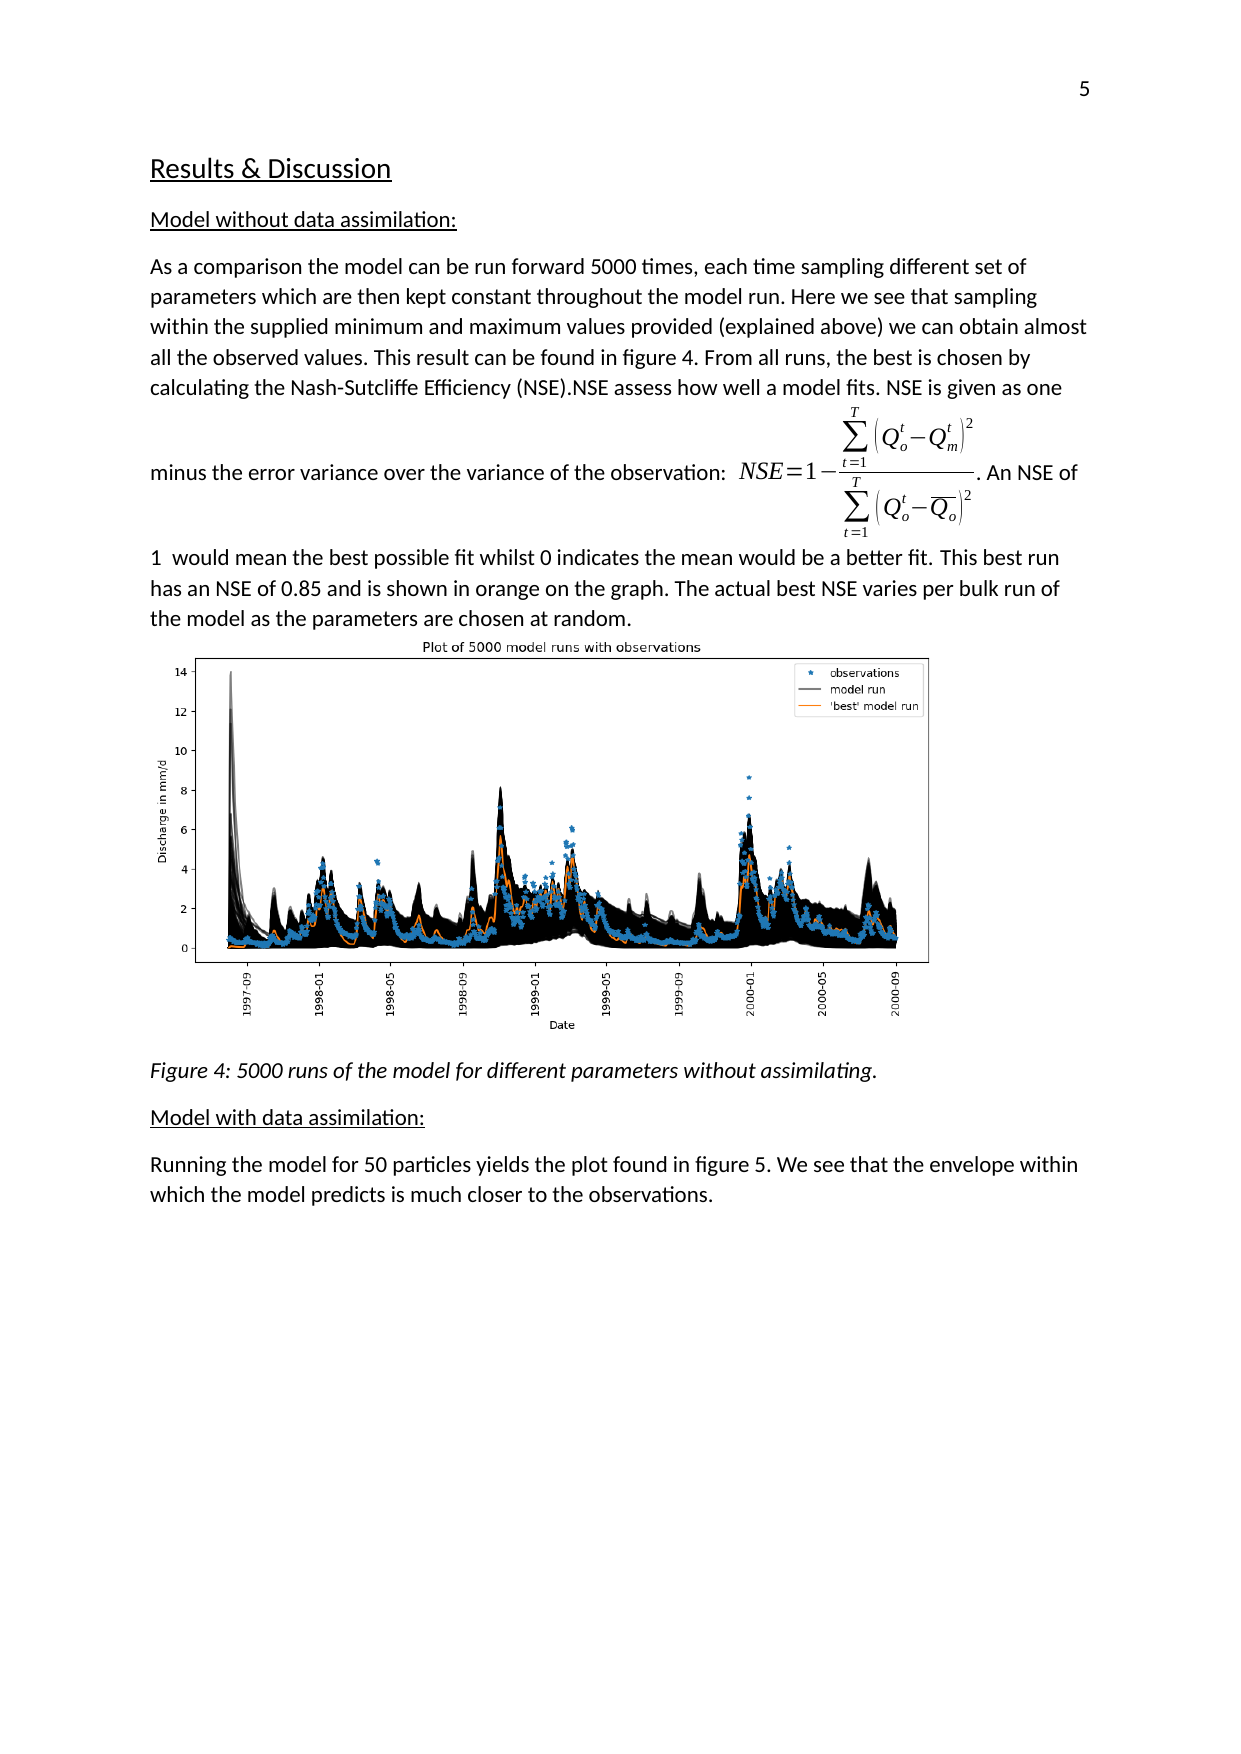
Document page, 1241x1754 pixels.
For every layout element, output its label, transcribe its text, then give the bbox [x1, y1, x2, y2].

text Figure 4: 5000 runs of the model for different parameters without assimilating. [150, 1056, 1090, 1084]
picture [150, 634, 936, 1038]
text Running the model for 50 particles yields the plot found in figure 5. We see that the envelope within which the model predicts is much closer to the observations. [150, 1150, 1090, 1208]
text Model without data assimilation: [150, 205, 1090, 233]
text Results & Discussion [150, 150, 1090, 186]
text Model with data assimilation: [150, 1103, 1090, 1131]
